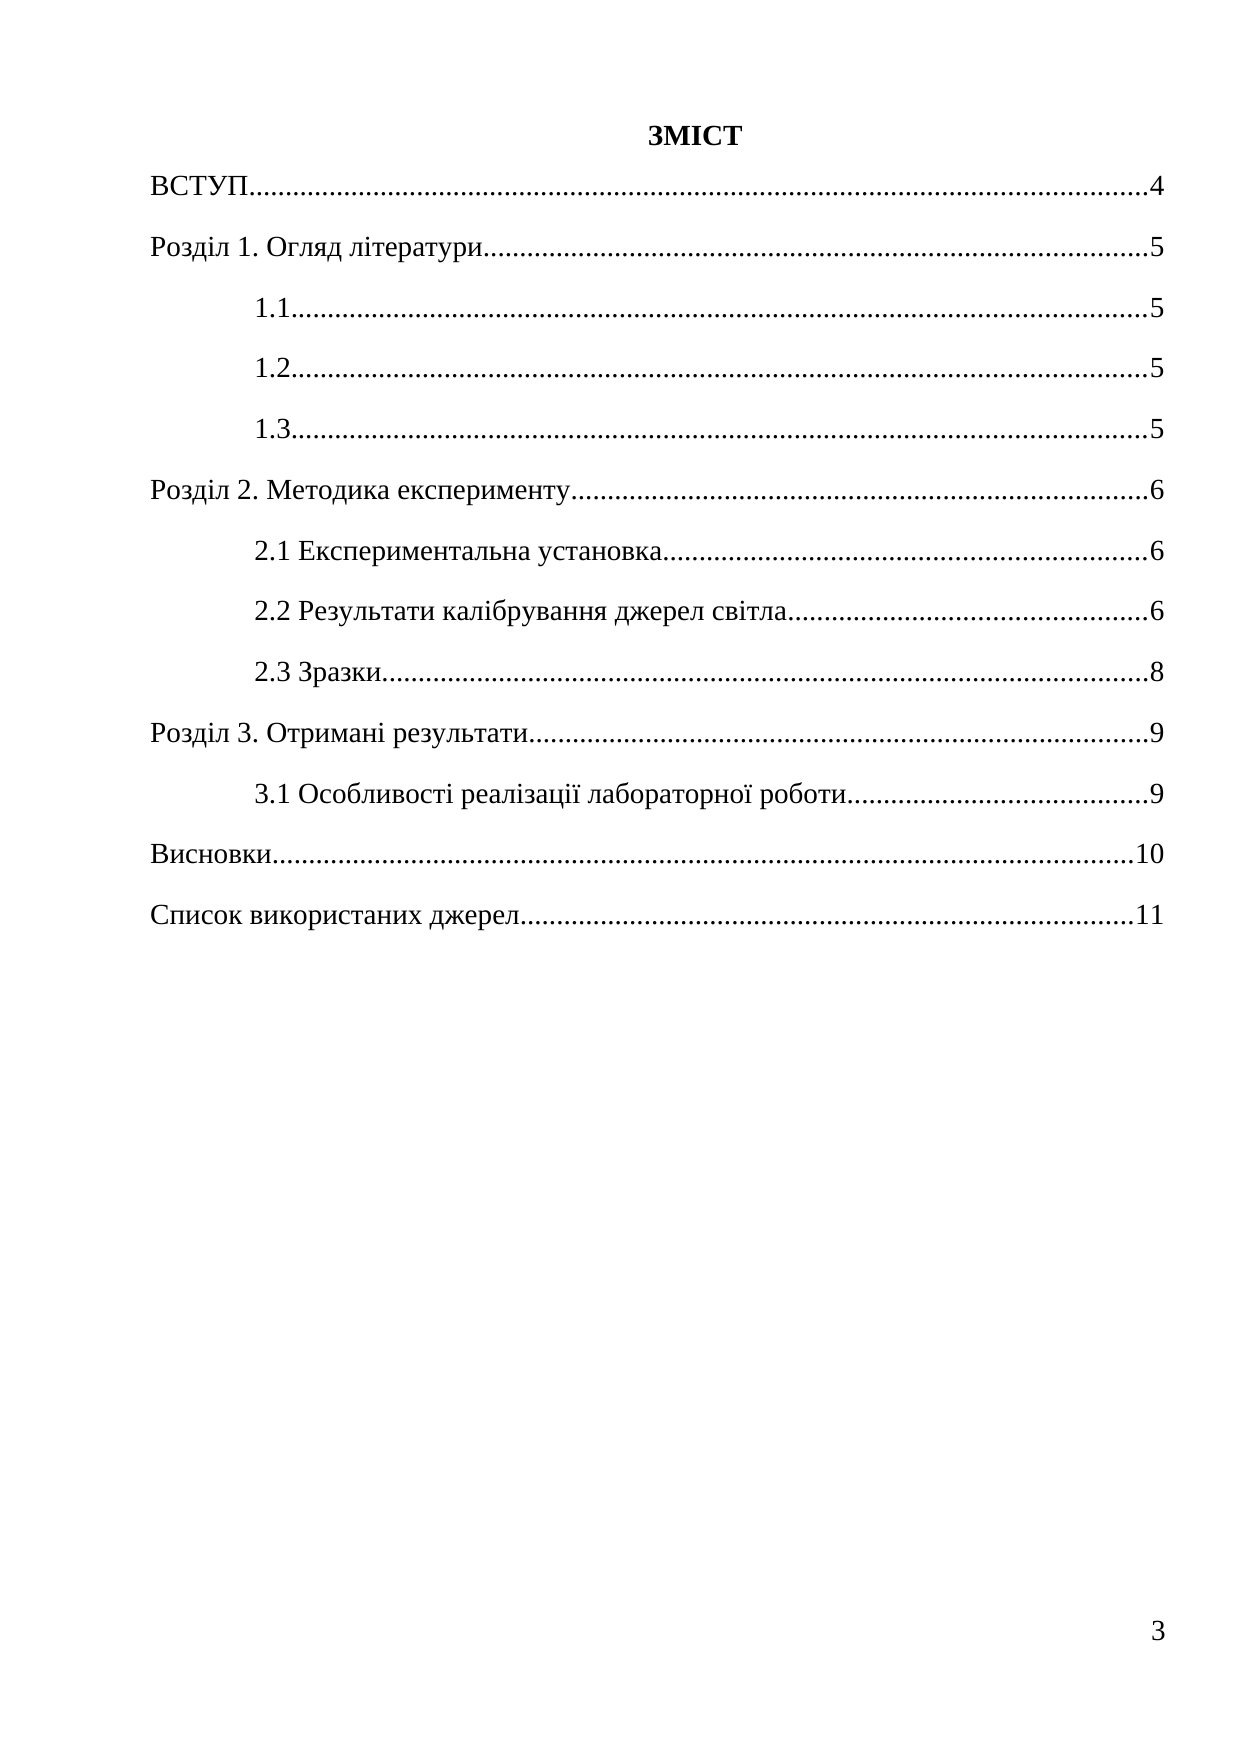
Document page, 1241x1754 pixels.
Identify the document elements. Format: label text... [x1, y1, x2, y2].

text ЗМІСТ [150, 118, 1165, 152]
text 2.1 Експериментальна установка 6 [179, 533, 1165, 566]
text 2.3 Зразки 8 [179, 654, 1165, 688]
text 1.3. 5 [179, 411, 1165, 445]
text Розділ 3. Отримані результати 9 [150, 715, 1165, 748]
text Розділ 2. Методика експерименту 6 [150, 472, 1165, 506]
text 3.1 Особливості реалізації лабораторної роботи 9 [179, 776, 1165, 809]
text 2.2 Результати калібрування джерел світла 6 [179, 593, 1165, 627]
text Висновки 10 [150, 836, 1165, 870]
text Список використаних джерел 11 [150, 897, 1165, 931]
text 1.1. 5 [179, 290, 1165, 323]
text 1.2. 5 [179, 351, 1165, 384]
text ВСТУП 4 [150, 168, 1165, 202]
text Розділ 1. Огляд літератури 5 [150, 229, 1165, 263]
